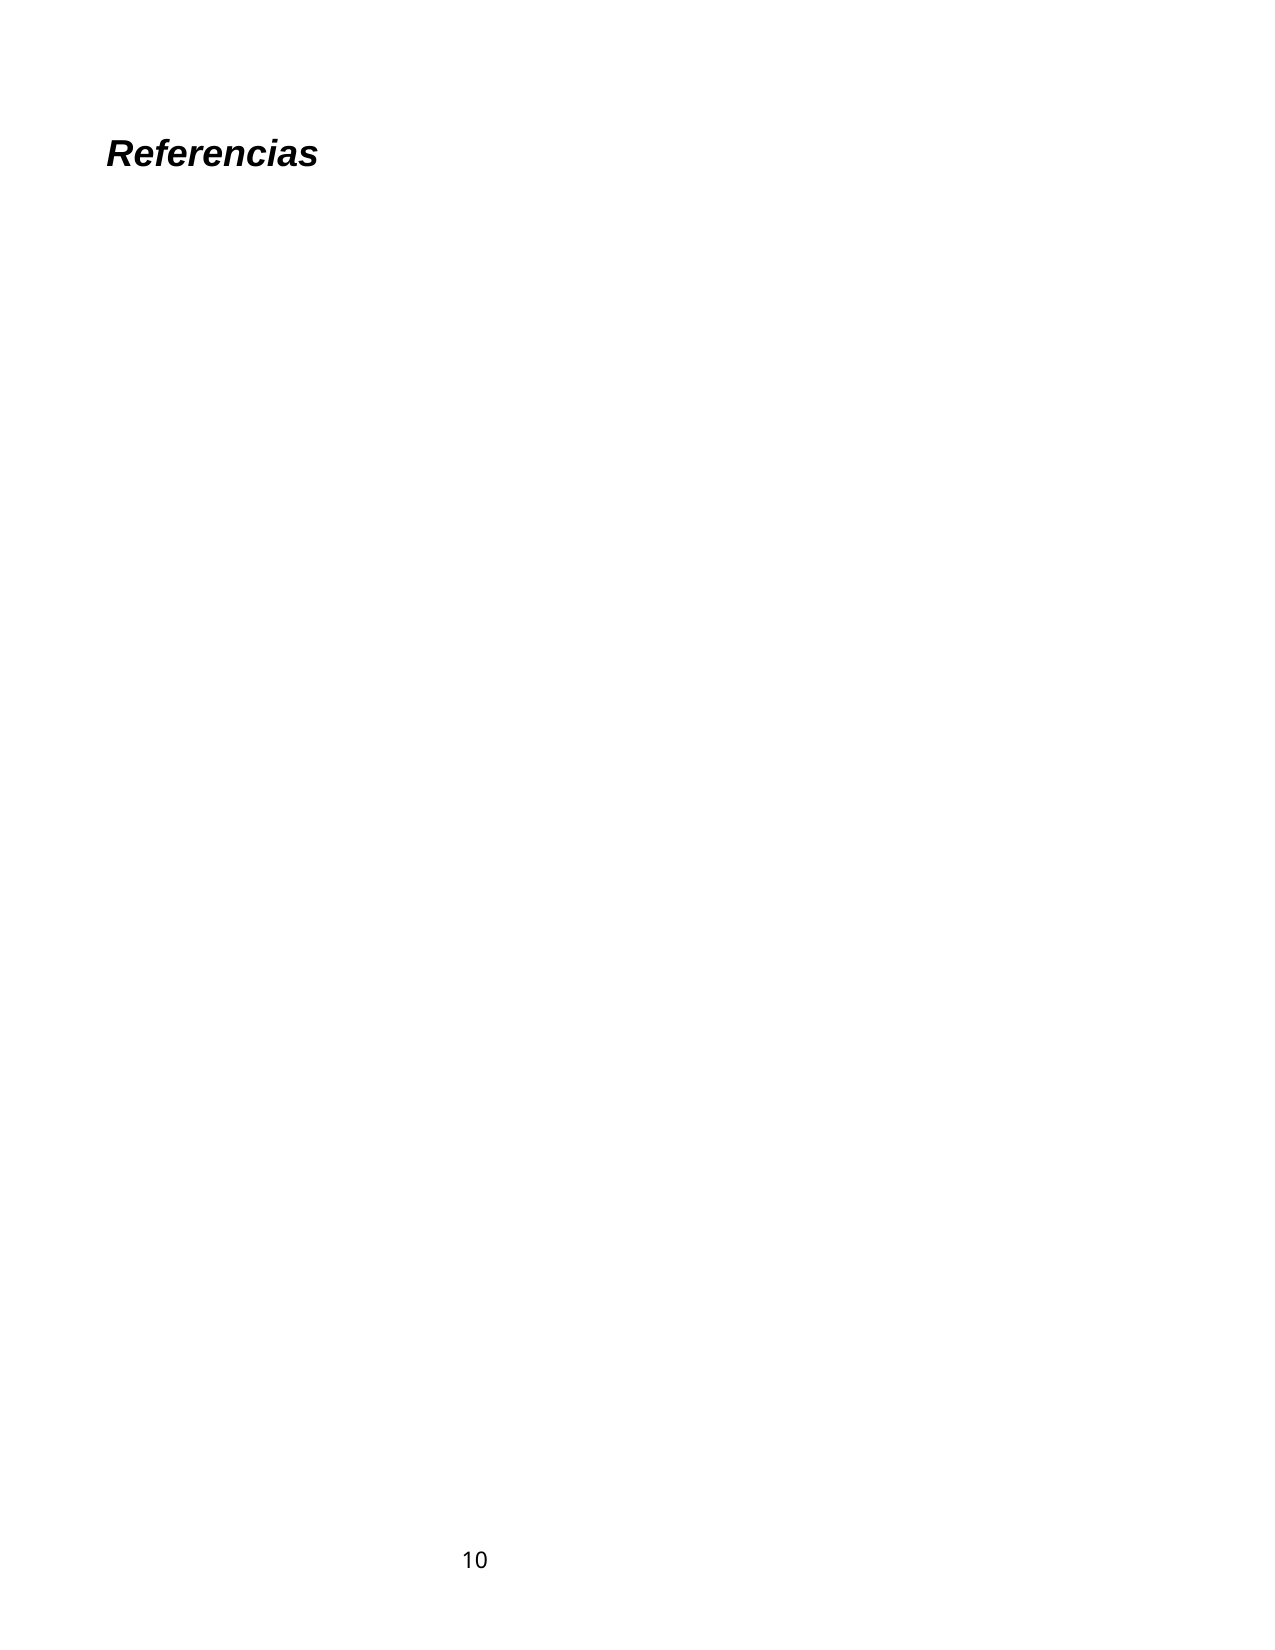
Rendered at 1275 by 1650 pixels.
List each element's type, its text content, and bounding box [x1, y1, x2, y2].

subtitle Referencias [106, 131, 1117, 174]
